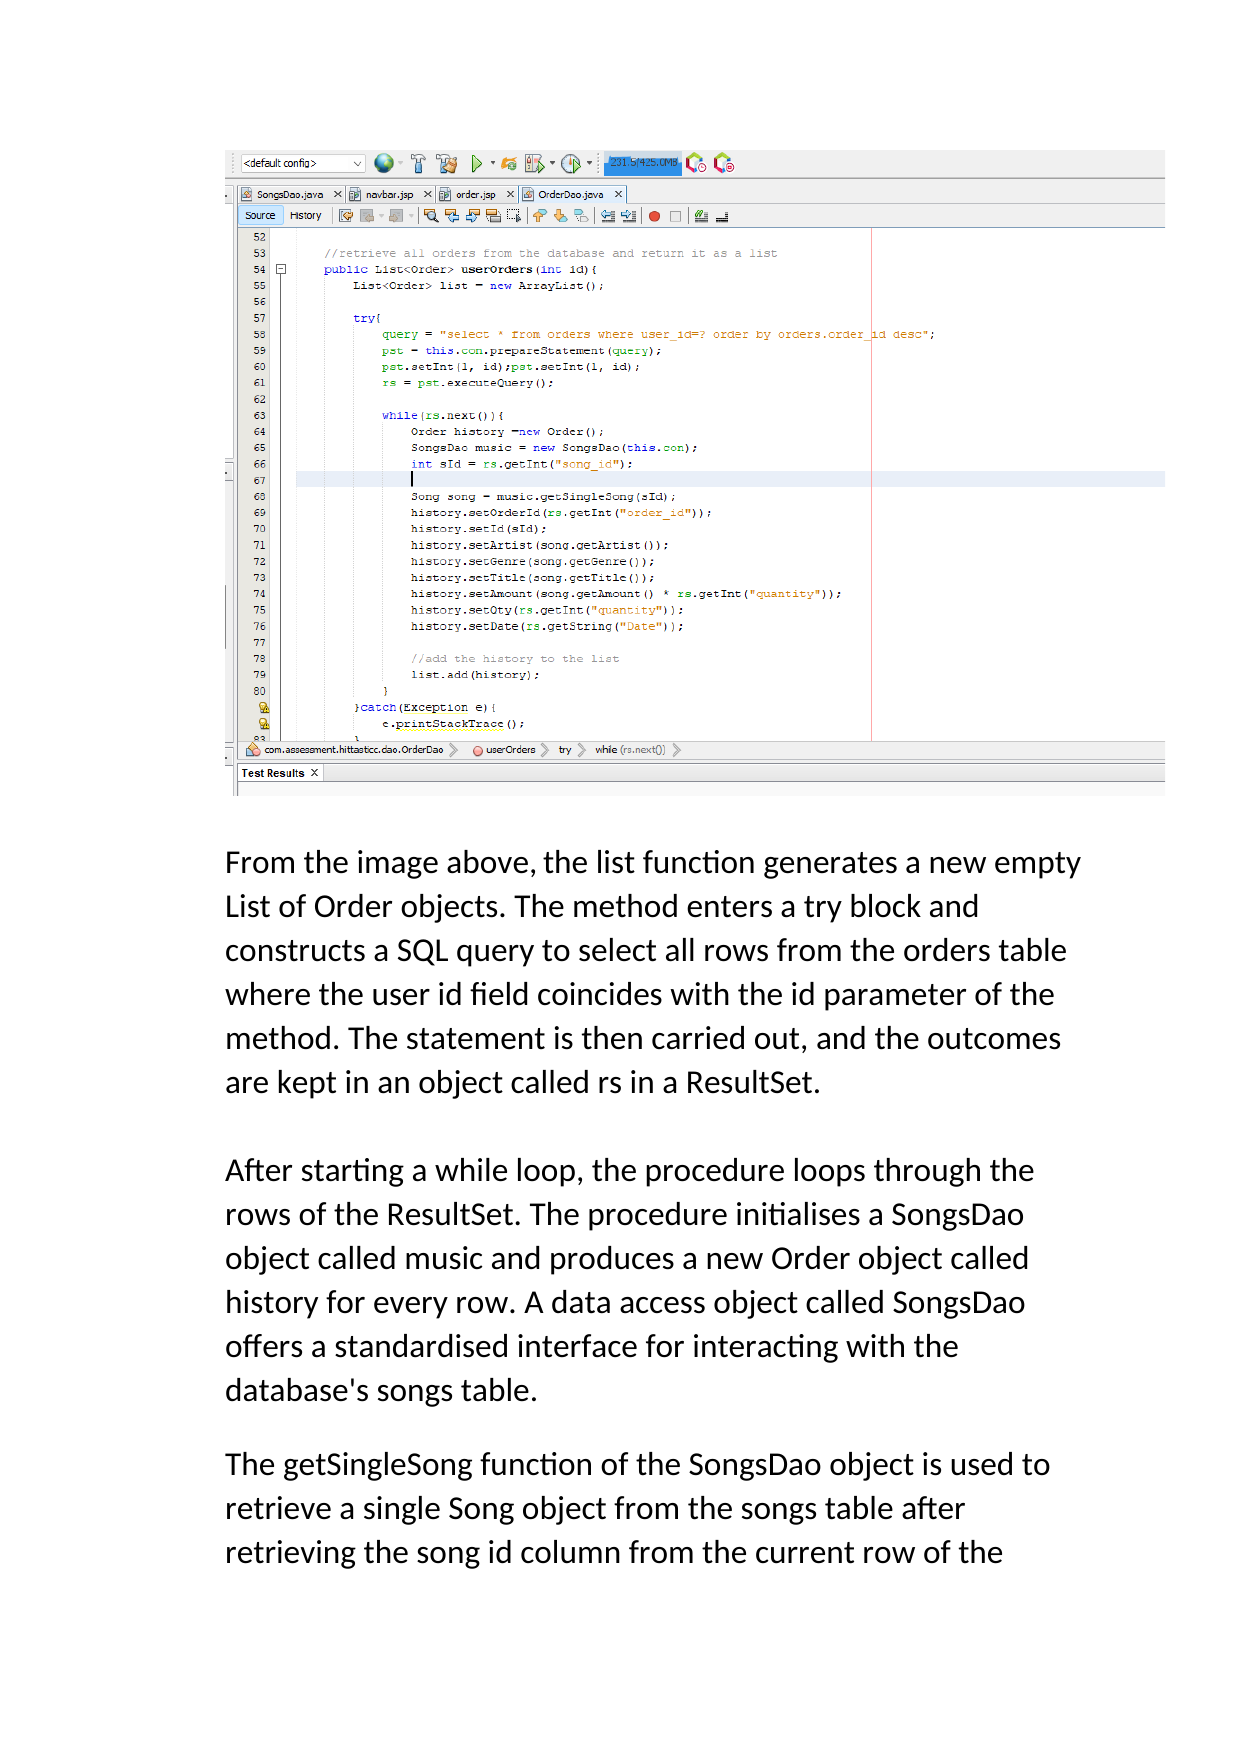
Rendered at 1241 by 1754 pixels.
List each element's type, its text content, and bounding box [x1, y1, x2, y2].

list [225, 1443, 1090, 1572]
picture [225, 150, 1166, 796]
list From the image above, the list function generates a new empty List of Order objects. The method enters a try block and constructs a SQL query to select all rows from the orders table where the user id field coincides with the id parameter of the method. The statement is then carried out, and the outcomes are kept in an object called rs in a ResultSet. [225, 841, 1090, 1102]
list After starting a while loop, the procedure loops through the rows of the ResultSet. The procedure initialises a SongsDao object called music and produces a new Order object called history for every row. A data access object called SongsDao offers a standardised interface for interacting with the database's songs table. [225, 1149, 1090, 1410]
